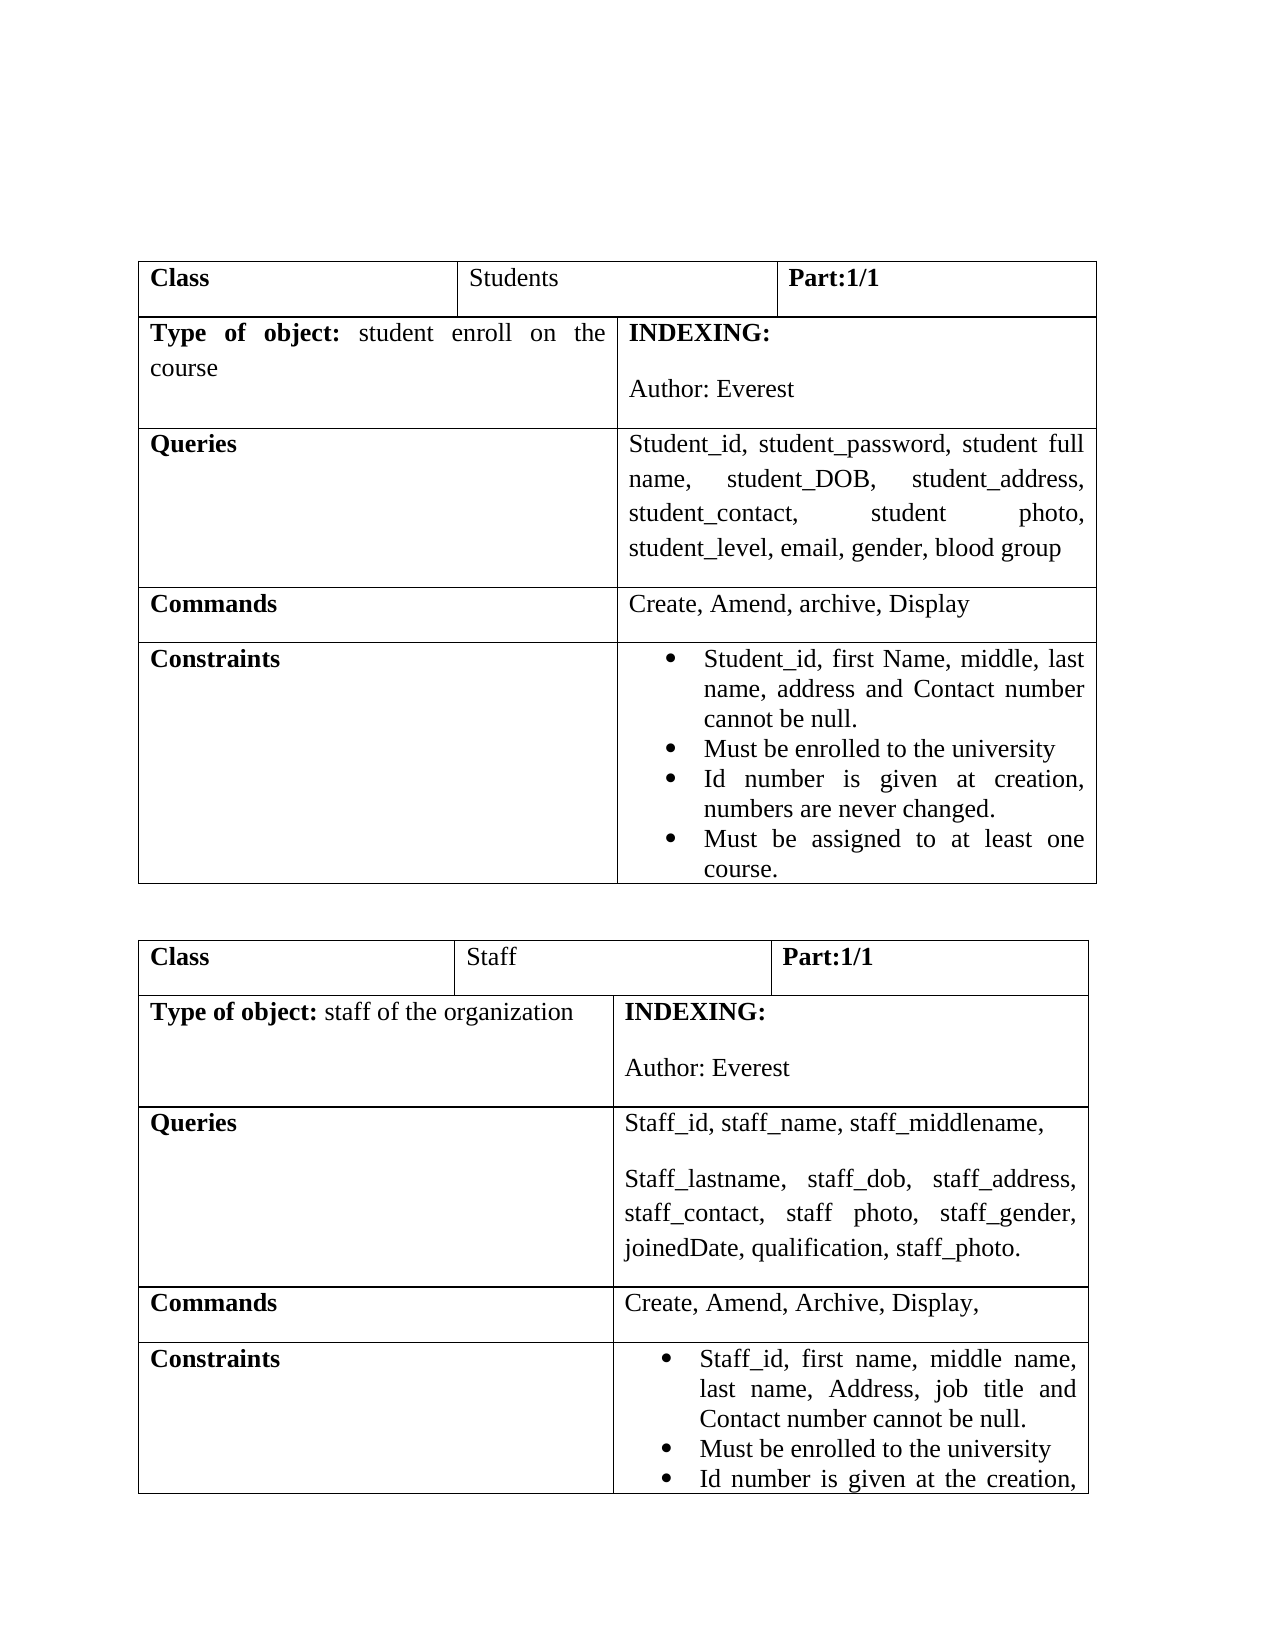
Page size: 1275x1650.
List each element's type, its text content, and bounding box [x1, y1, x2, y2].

table_header Students [458, 262, 777, 316]
table_cell Constraints [139, 1343, 613, 1493]
table_cell Type of object: staff of the organization [139, 996, 613, 1106]
table_header Part:1/1 [772, 941, 1088, 995]
table_header Staff [455, 941, 771, 995]
table_header Class [139, 262, 457, 316]
table_cell Student_id, first Name, middle, last name, address and Contact number cannot be null. Must be enrolled to the university Id number is given at creation, numbers are never changed. Must be assigned to at least one course. [618, 643, 1096, 883]
table_header Part:1/1 [778, 262, 1096, 316]
table_cell Commands [139, 1288, 613, 1342]
table_cell Commands [139, 588, 617, 642]
table_cell Queries [139, 1108, 613, 1286]
table_cell Type of object: student enroll on the course [139, 318, 617, 427]
table_header Class [139, 941, 454, 995]
table_cell Staff_id, staff_name, staff_middlename, Staff_lastname, staff_dob, staff_address, staff_contact, staff photo, staff_gender, joinedDate, qualification, staff_photo. [614, 1108, 1088, 1286]
table_cell INDEXING: Author: Everest [614, 996, 1088, 1106]
table_cell INDEXING: Author: Everest [618, 318, 1096, 427]
table_cell Queries [139, 429, 617, 587]
table_cell Constraints [139, 643, 617, 883]
table_cell Create, Amend, archive, Display [618, 588, 1096, 642]
table_cell Create, Amend, Archive, Display, [614, 1288, 1088, 1342]
